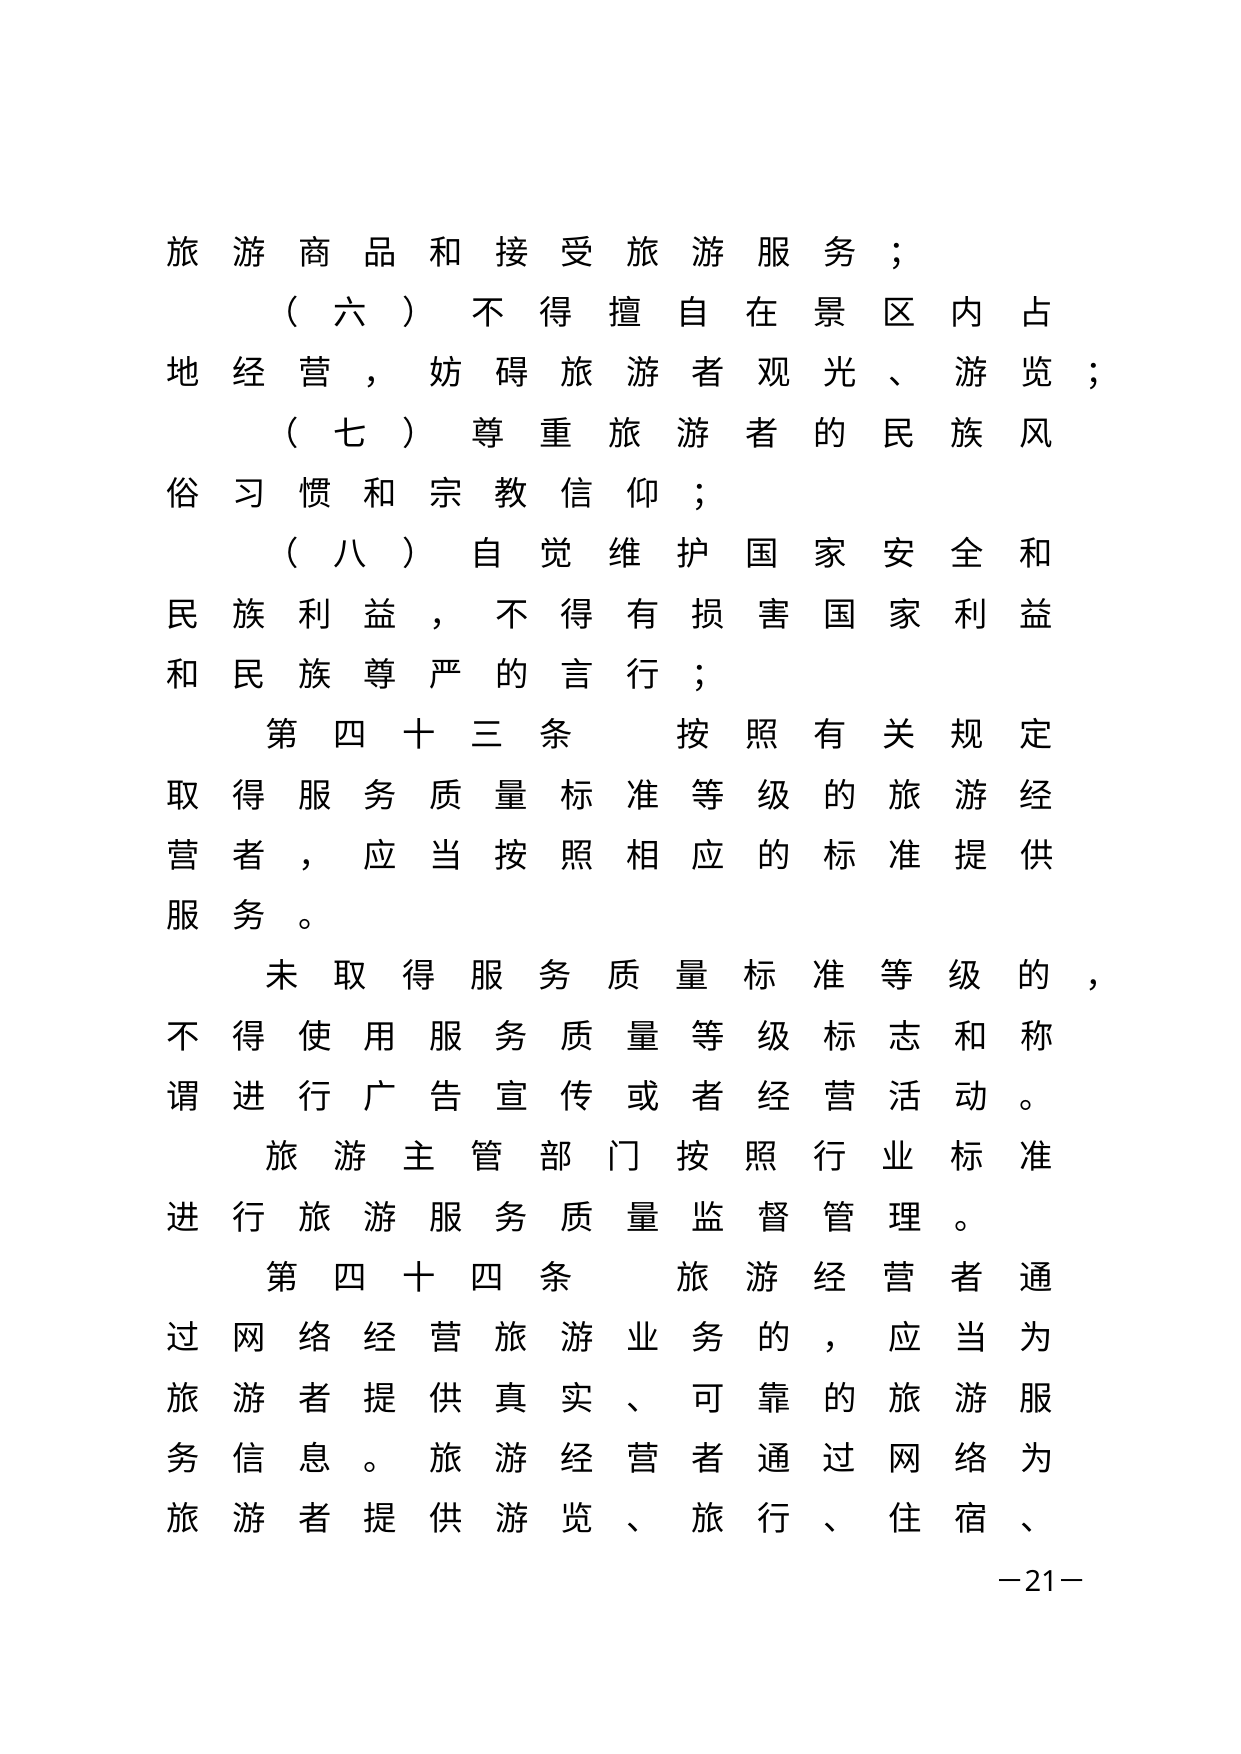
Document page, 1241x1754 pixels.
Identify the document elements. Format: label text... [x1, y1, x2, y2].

text （八）自觉维护国家安全和民族利益，不得有损害国家利益和民族尊严的言行； [167, 521, 1085, 702]
text 第四十三条 按照有关规定取得服务质量标准等级的旅游经营者，应当按照相应的标准提供服务。 [167, 702, 1085, 943]
text （五）尊重旅游者自主选择商品和服务的权利，不得强制、纠缠、诱骗或者胁迫旅游者购买旅游商品和接受旅游服务； [167, 219, 1085, 280]
text （六）不得擅自在景区内占地经营，妨碍旅游者观光、游览； [167, 280, 1085, 400]
text 旅游主管部门按照行业标准进行旅游服务质量监督管理。 [167, 1124, 1085, 1245]
text 第四十四条 旅游经营者通过网络经营旅游业务的，应当为旅游者提供真实、可靠的旅游服务信息。旅游经营者通过网络为旅游者提供游览、旅行、住宿、交通、餐饮等旅游中介服务的，应当选择具有相应经营资质的旅游经营者作为服务提供方。 [167, 1245, 1085, 1546]
text （七）尊重旅游者的民族风俗习惯和宗教信仰； [167, 400, 1085, 521]
text 未取得服务质量标准等级的，不得使用服务质量等级标志和称谓进行广告宣传或者经营活动。 [167, 943, 1085, 1124]
